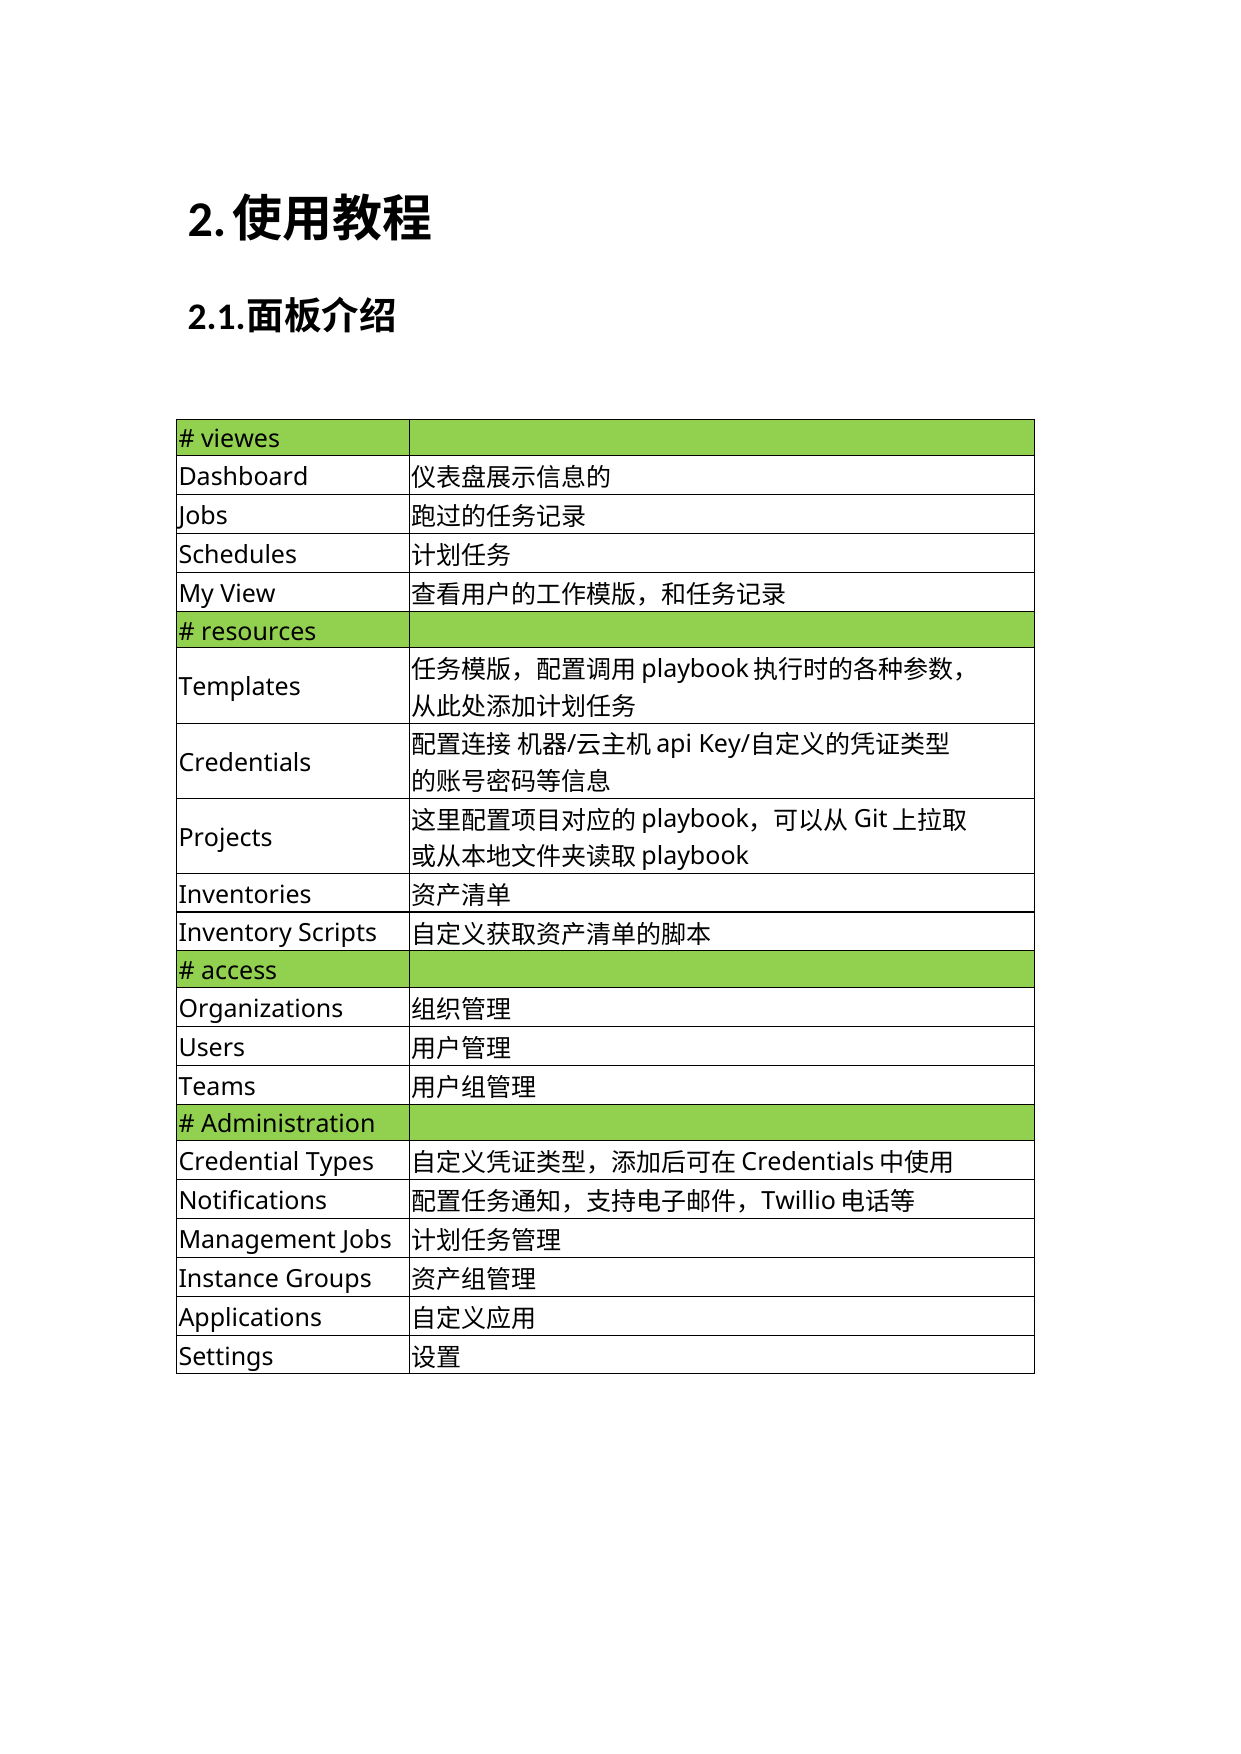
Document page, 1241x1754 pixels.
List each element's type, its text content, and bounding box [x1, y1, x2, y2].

table_cell 仪表盘展示信息的 [410, 456, 1034, 494]
list 使用教程 [187, 166, 1053, 264]
table_cell Templates [177, 648, 409, 722]
table_cell Dashboard [177, 456, 409, 494]
table_cell Credentials [177, 724, 409, 797]
table_cell 自定义获取资产清单的脚本 [410, 913, 1034, 950]
table_cell Users [177, 1027, 409, 1065]
table_cell 任务模版，配置调用playbook执行时的各种参数， 从此处添加计划任务 [410, 648, 1034, 722]
table_cell Projects [177, 799, 409, 873]
table_cell [410, 1105, 1034, 1140]
table_cell 跑过的任务记录 [410, 495, 1034, 533]
table_cell Schedules [177, 534, 409, 572]
table_header # viewes [177, 420, 409, 455]
table_cell Inventories [177, 874, 409, 911]
table_cell [410, 612, 1034, 647]
table_cell 这里配置项目对应的playbook，可以从Git上拉取 或从本地文件夹读取playbook [410, 799, 1034, 873]
table_cell 资产清单 [410, 874, 1034, 911]
table_cell # Administration [177, 1105, 409, 1140]
table_cell Credential Types [177, 1141, 409, 1179]
table_cell 计划任务 [410, 534, 1034, 572]
table_cell [410, 951, 1034, 987]
table_cell 用户组管理 [410, 1066, 1034, 1103]
table_cell My View [177, 573, 409, 611]
table_cell Jobs [177, 495, 409, 533]
table_cell 资产组管理 [410, 1258, 1034, 1296]
table_cell 用户管理 [410, 1027, 1034, 1065]
table_cell Settings [177, 1336, 409, 1373]
table_cell # resources [177, 612, 409, 647]
table_cell Notifications [177, 1180, 409, 1218]
table_cell Teams [177, 1066, 409, 1103]
table_cell 配置任务通知，支持电子邮件，Twillio电话等 [410, 1180, 1034, 1218]
table_cell 计划任务管理 [410, 1219, 1034, 1257]
table_cell Organizations [177, 988, 409, 1026]
table_cell # access [177, 951, 409, 987]
table_cell 自定义应用 [410, 1297, 1034, 1334]
table_cell Management Jobs [177, 1219, 409, 1257]
table_cell Instance Groups [177, 1258, 409, 1296]
list 面板介绍 [187, 280, 1053, 345]
table_cell 配置连接 机器/云主机api Key/自定义的凭证类型 的账号密码等信息 [410, 724, 1034, 797]
table_cell 设置 [410, 1336, 1034, 1373]
table_cell Inventory Scripts [177, 913, 409, 950]
table_cell 查看用户的工作模版，和任务记录 [410, 573, 1034, 611]
table_cell 自定义凭证类型，添加后可在Credentials中使用 [410, 1141, 1034, 1179]
table_cell 组织管理 [410, 988, 1034, 1026]
table_cell Applications [177, 1297, 409, 1334]
table_header [410, 420, 1034, 455]
